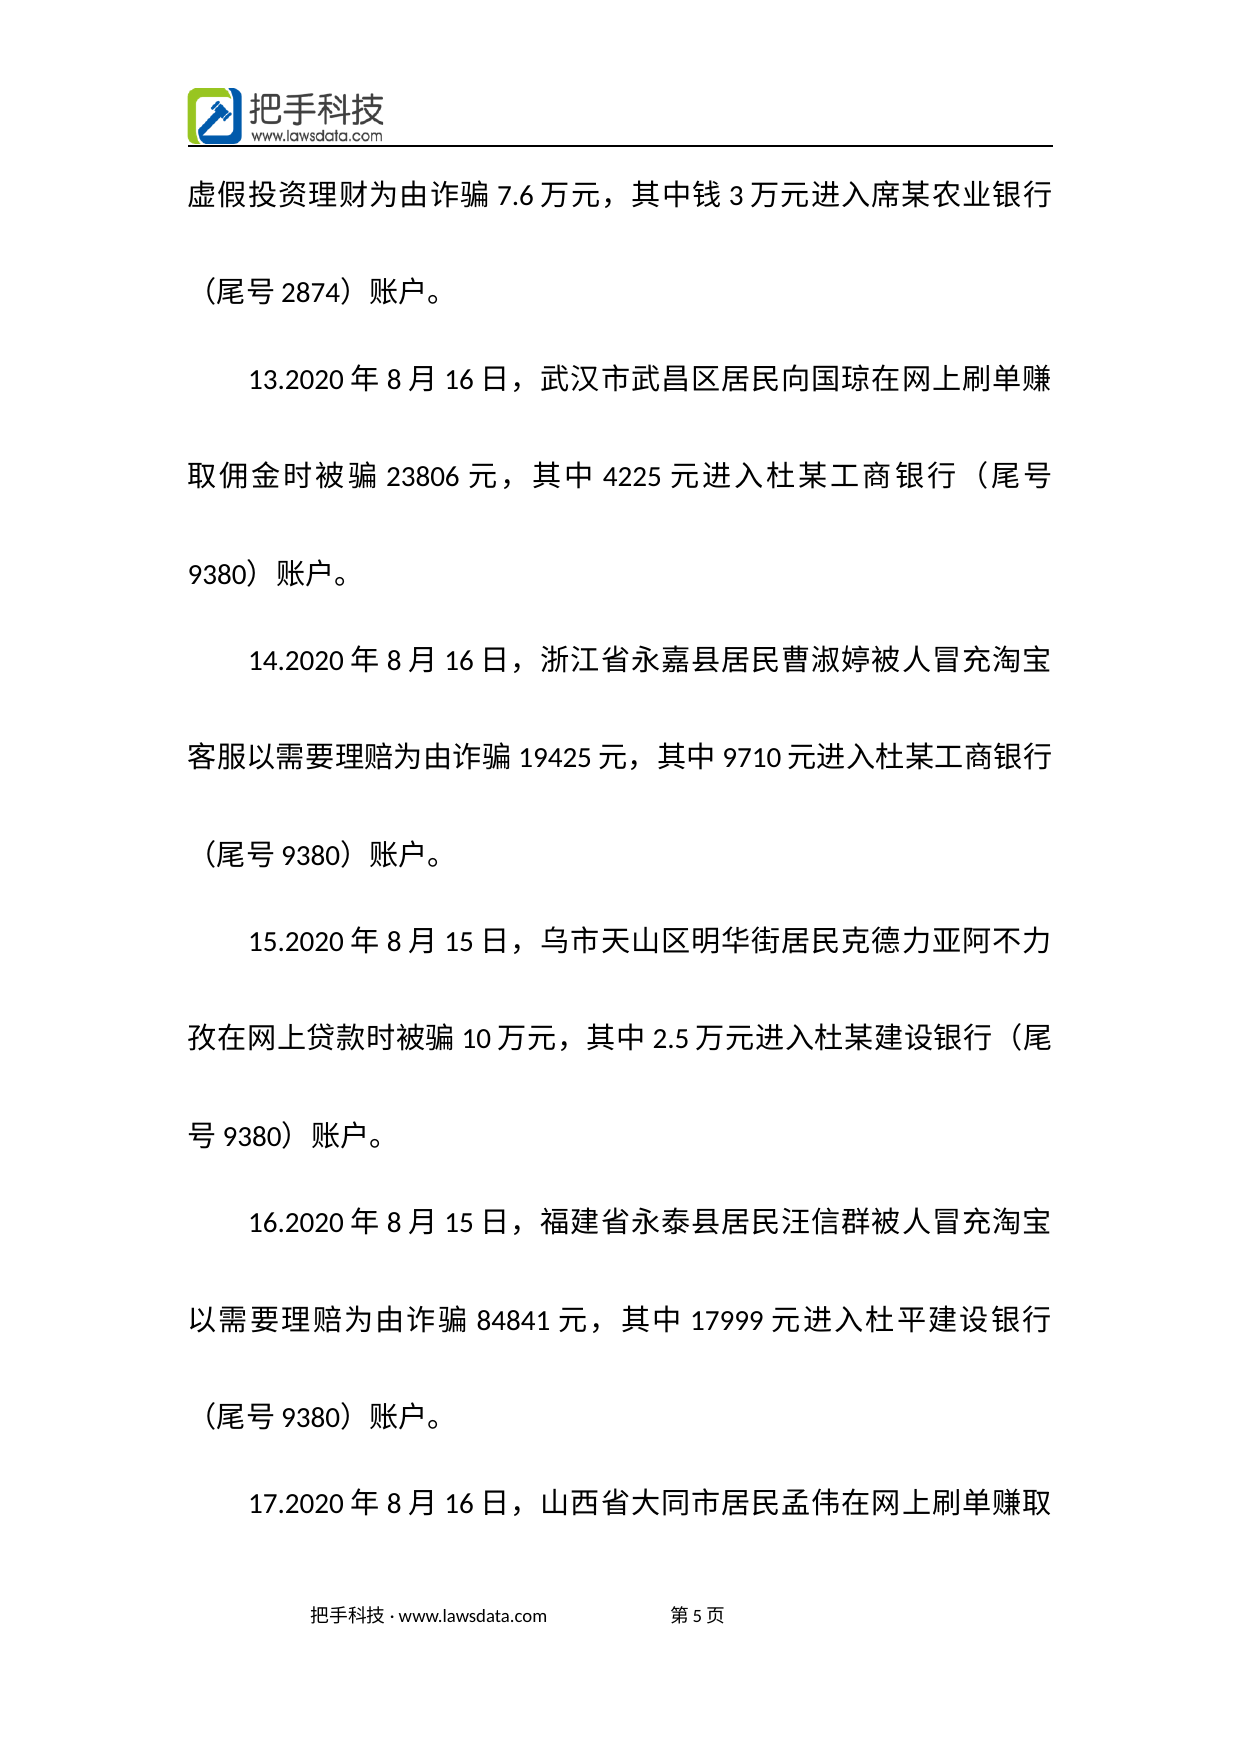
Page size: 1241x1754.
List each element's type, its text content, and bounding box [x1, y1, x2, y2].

text 12.2020年8月23日，烟台市福山区居民肖义秋在网上被人以虚假投资理财为由诈骗7.6万元，其中钱3万元进入席某农业银行（尾号2874）账户。 [187, 160, 1053, 323]
picture [187, 88, 384, 144]
text 15.2020年8月15日，乌市天山区明华街居民克德力亚阿不力孜在网上贷款时被骗10万元，其中2.5万元进入杜某建设银行（尾号9380）账户。 [187, 906, 1053, 1166]
text 13.2020年8月16日，武汉市武昌区居民向国琼在网上刷单赚取佣金时被骗23806元，其中4225元进入杜某工商银行（尾号9380）账户。 [187, 344, 1053, 604]
text 16.2020年8月15日，福建省永泰县居民汪信群被人冒充淘宝以需要理赔为由诈骗84841元，其中17999元进入杜平建设银行（尾号9380）账户。 [187, 1187, 1053, 1447]
text 14.2020年8月16日，浙江省永嘉县居民曹淑婷被人冒充淘宝客服以需要理赔为由诈骗19425元，其中9710元进入杜某工商银行（尾号9380）账户。 [187, 625, 1053, 885]
text 17.2020年8月16日，山西省大同市居民孟伟在网上刷单赚取佣金时被骗47402元，其中5799元进入杜某建设银行（尾号9380）账户。 [187, 1468, 1053, 1533]
